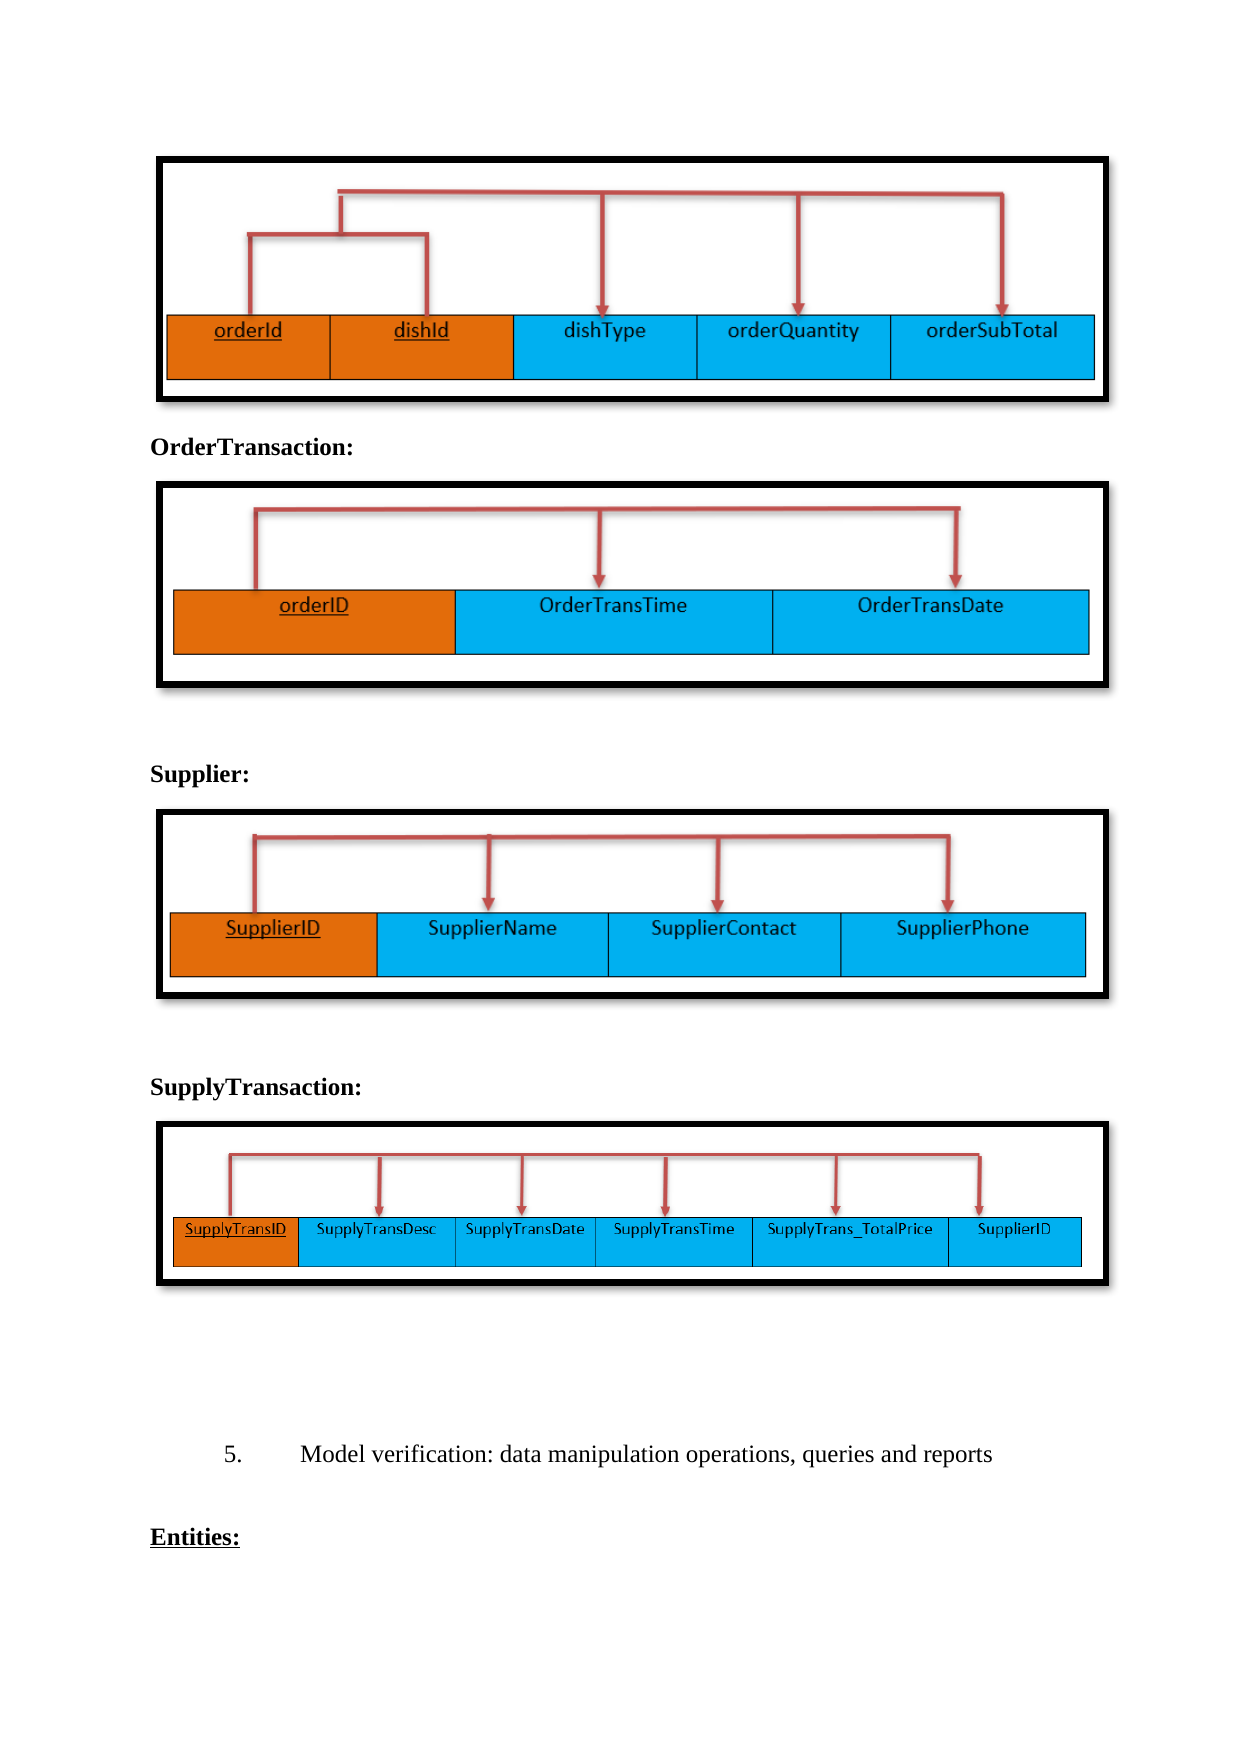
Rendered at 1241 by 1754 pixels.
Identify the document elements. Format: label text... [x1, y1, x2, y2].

text OrderTransaction: [150, 432, 1090, 461]
text Supplier: [150, 759, 1090, 788]
picture [163, 815, 1103, 992]
text Entities: [150, 1522, 1090, 1551]
picture [163, 488, 1103, 681]
text SupplyTransaction: [150, 1072, 1090, 1100]
picture [163, 1127, 1103, 1279]
subtitle 5. Model verification: data manipulation operations, queries and reports [224, 1439, 1090, 1468]
picture [163, 163, 1103, 396]
